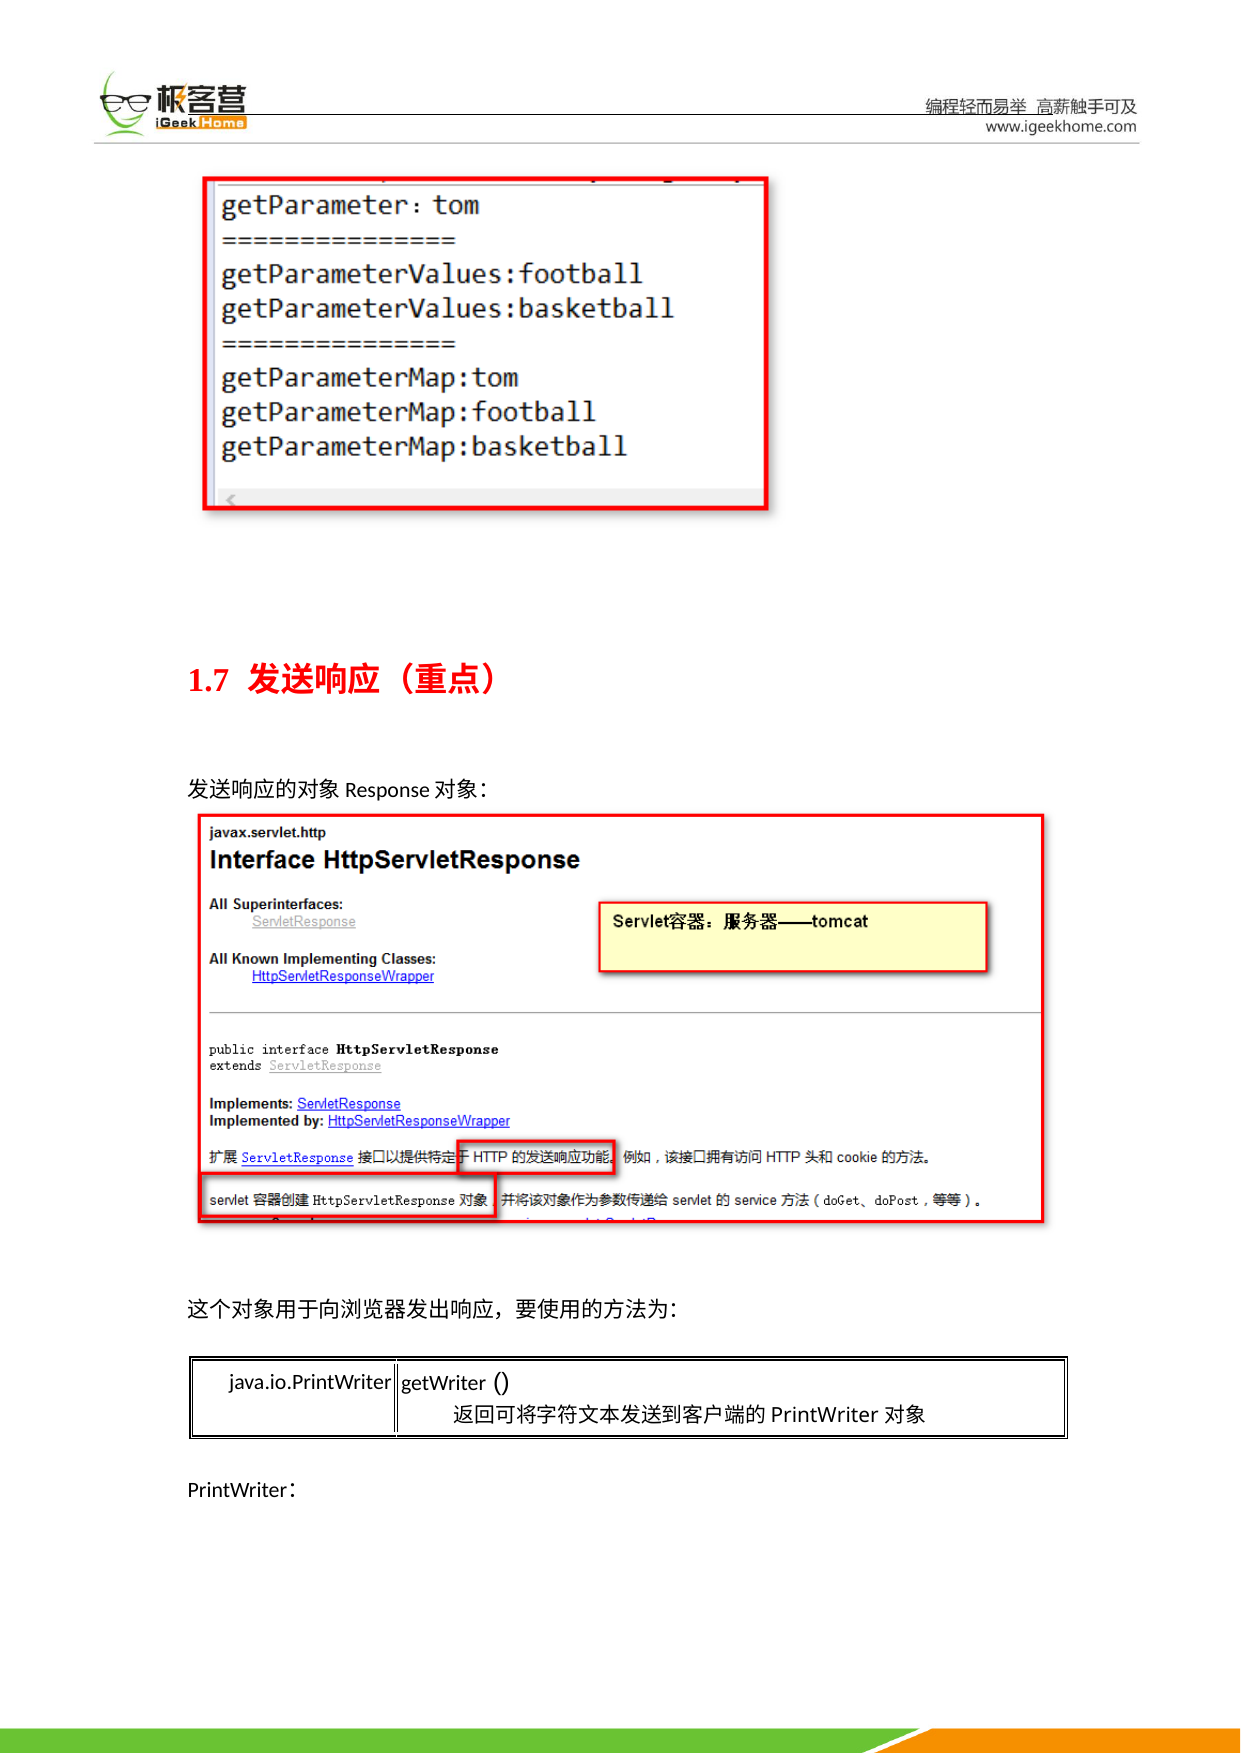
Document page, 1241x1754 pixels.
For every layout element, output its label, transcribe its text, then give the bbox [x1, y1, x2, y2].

table_header getWriter () 返回可将字符文本发送到客户端的 PrintWriter 对象 [396, 1360, 1064, 1435]
text PrintWriter： [187, 1472, 1053, 1504]
picture [187, 803, 1056, 1235]
picture [0, 1690, 1241, 1753]
subtitle 发送响应（重点） [187, 644, 1053, 709]
text 发送响应的对象Response对象： [187, 771, 1053, 803]
text 这个对象用于向浏览器发出响应，要使用的方法为： [187, 1291, 1053, 1324]
table_header java.io.PrintWriter [193, 1361, 396, 1435]
picture [187, 162, 786, 528]
picture [0, 1, 1241, 151]
